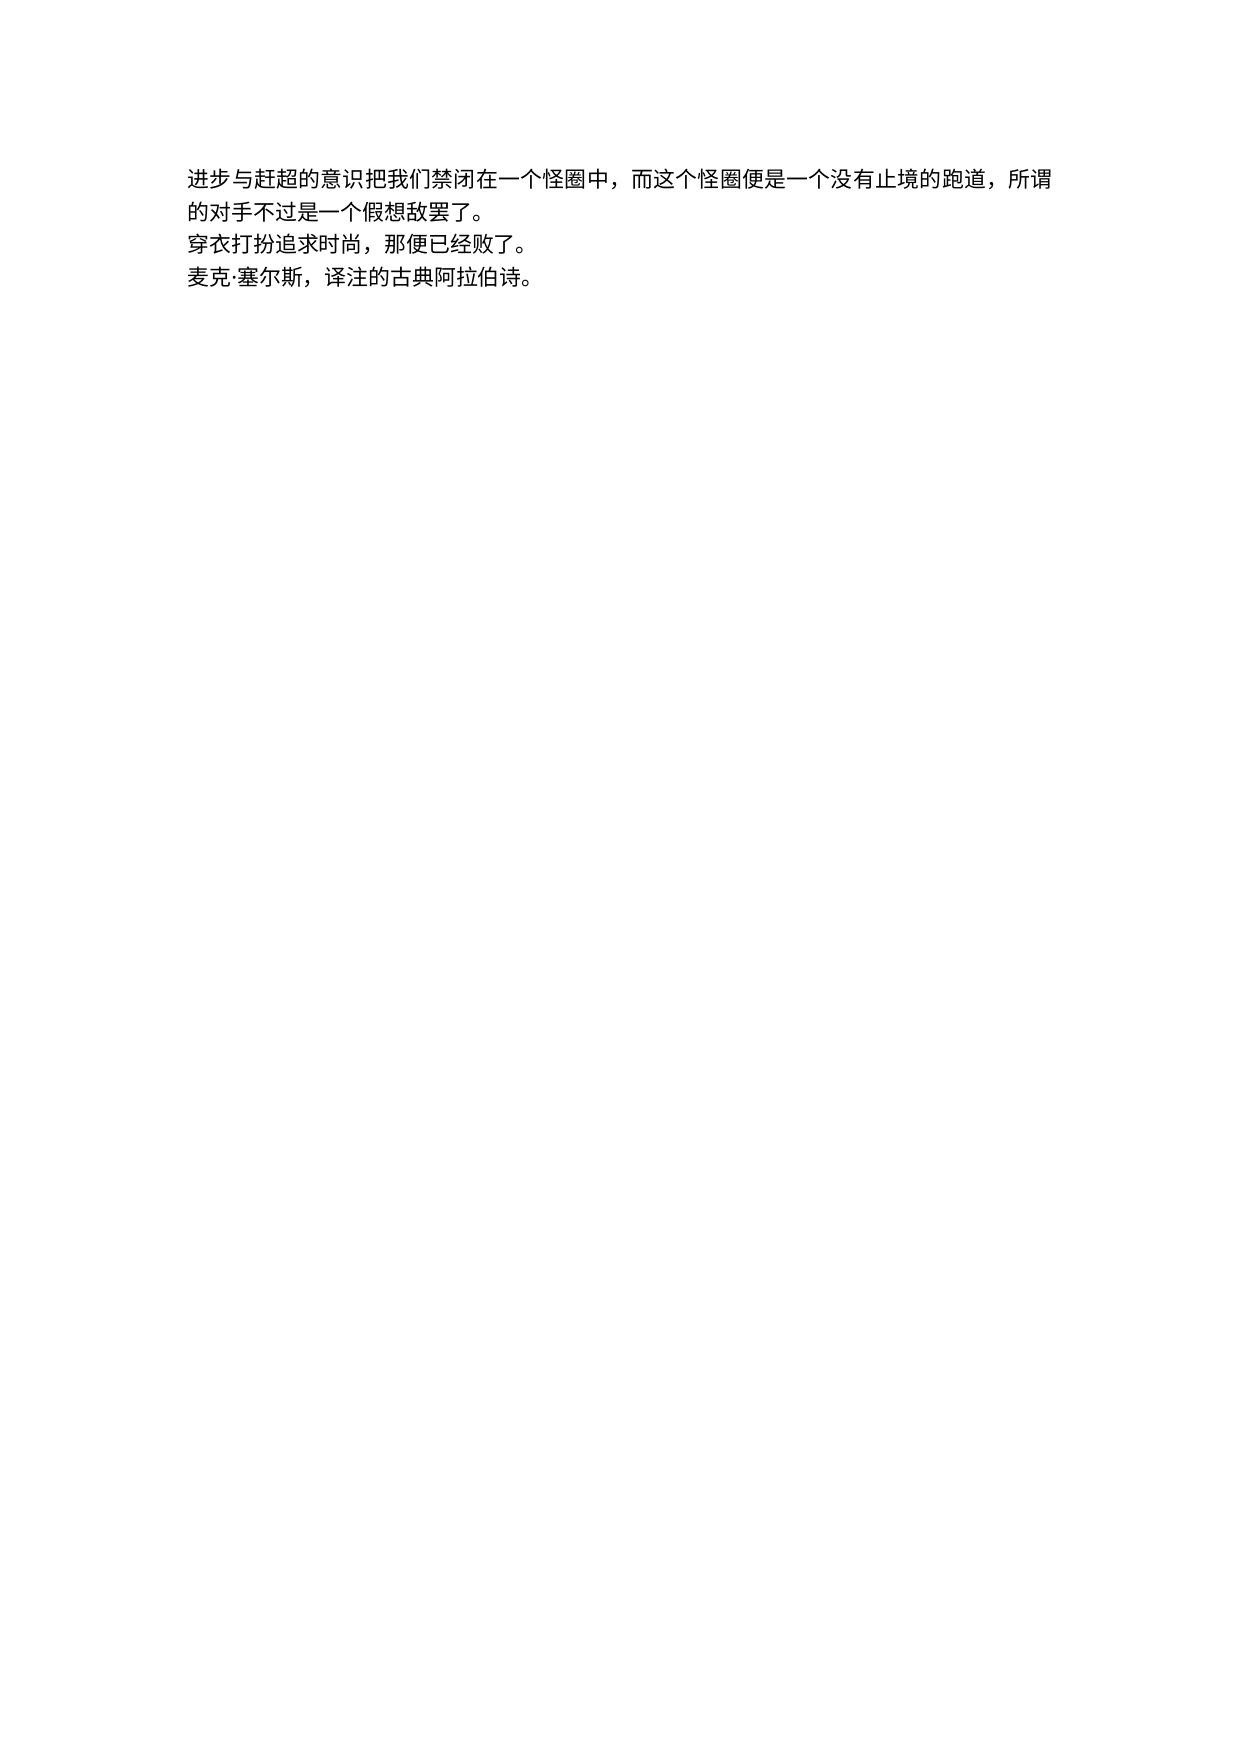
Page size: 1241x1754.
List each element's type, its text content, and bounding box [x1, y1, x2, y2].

text 麦克·塞尔斯，译注的古典阿拉伯诗。 [187, 259, 1053, 292]
text 穿衣打扮追求时尚，那便已经败了。 [187, 227, 1053, 259]
text 进步与赶超的意识把我们禁闭在一个怪圈中，而这个怪圈便是一个没有止境的跑道，所谓的对手不过是一个假想敌罢了。 [187, 162, 1053, 227]
